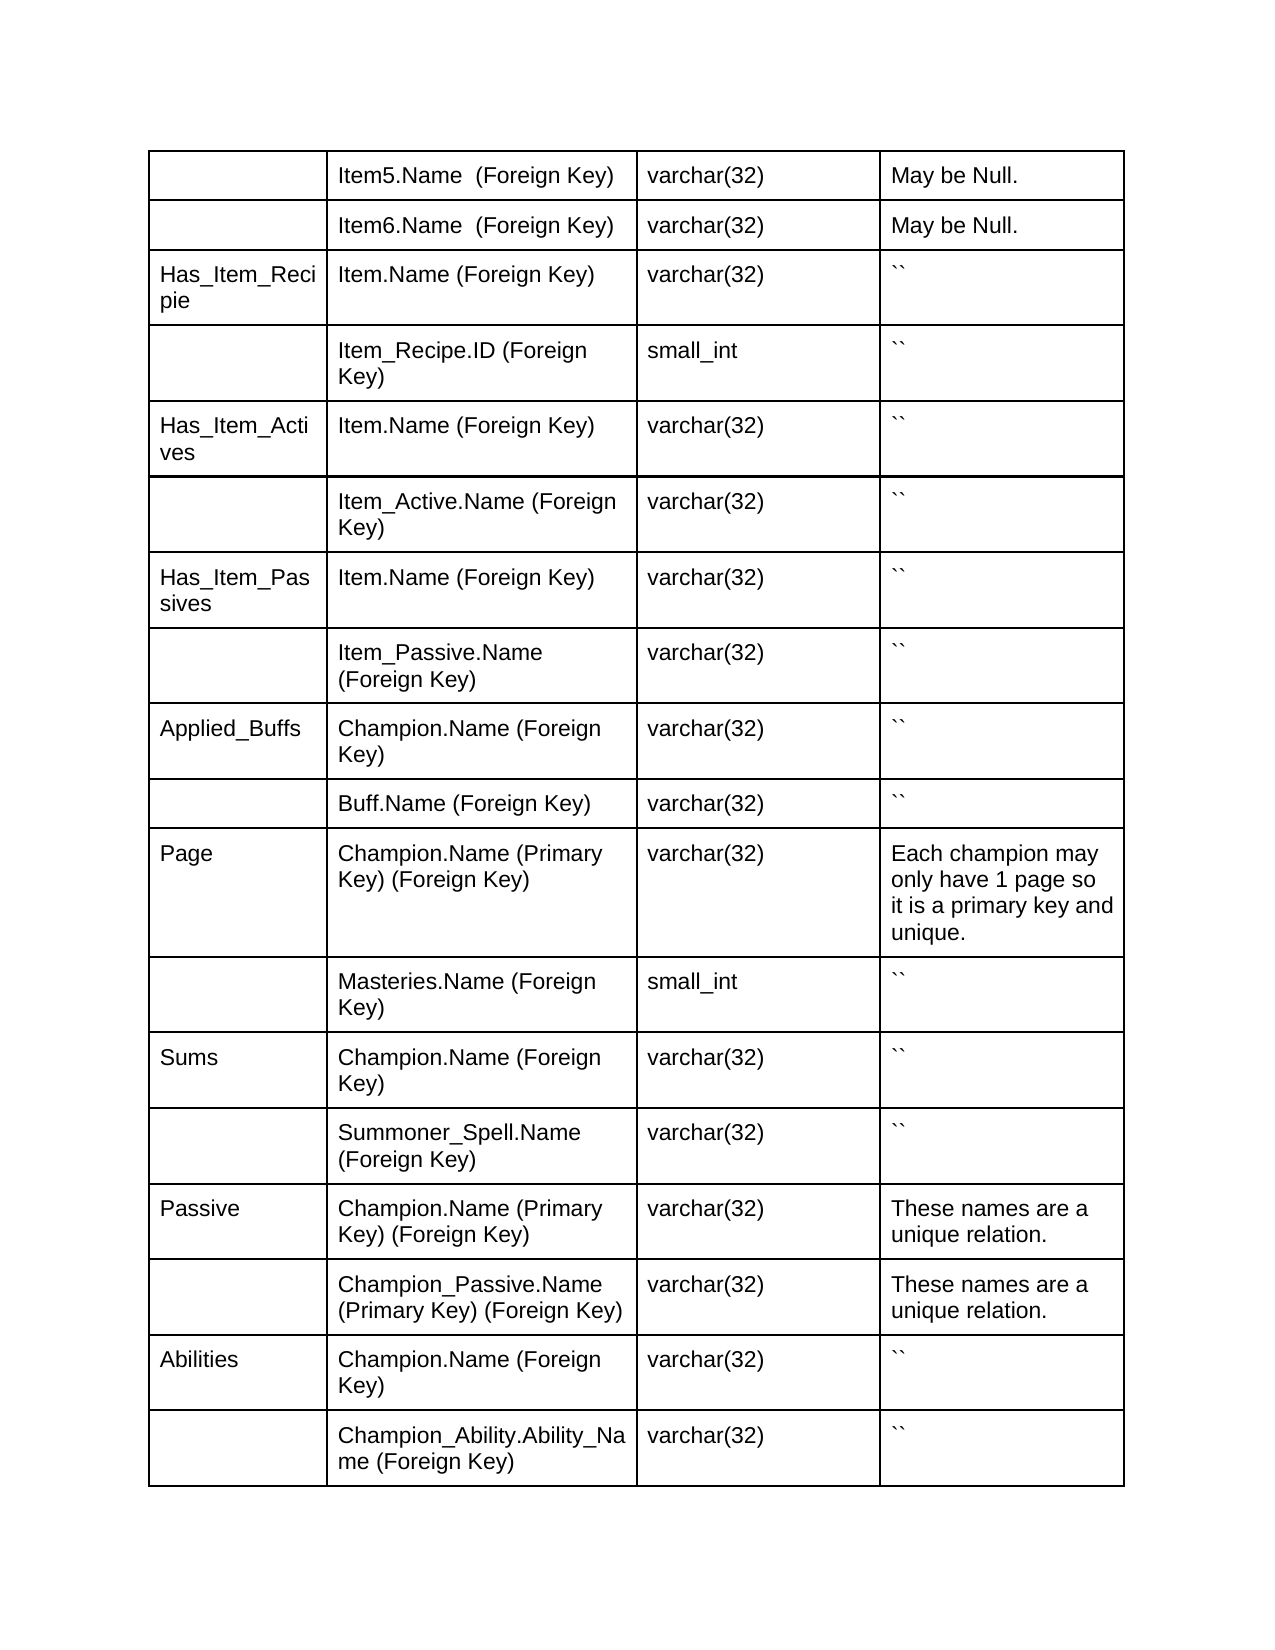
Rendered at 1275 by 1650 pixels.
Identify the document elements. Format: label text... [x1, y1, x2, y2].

table_cell `` [881, 1411, 1123, 1485]
table_cell [150, 780, 326, 827]
table_cell Page [150, 829, 326, 956]
table_cell `` [881, 958, 1123, 1031]
table_cell Champion.Name (Foreign Key) [328, 704, 636, 778]
table_cell [150, 201, 326, 248]
table_cell `` [881, 704, 1123, 778]
table_cell Applied_Buffs [150, 704, 326, 778]
table_cell [150, 958, 326, 1031]
table_cell small_int [638, 958, 879, 1031]
table_cell `` [881, 251, 1123, 324]
table_cell `` [881, 402, 1123, 475]
table_cell Item5.Name (Foreign Key) [328, 152, 636, 199]
table_cell May be Null. [881, 152, 1123, 199]
table_cell `` [881, 780, 1123, 827]
table_cell varchar(32) [638, 704, 879, 778]
table_cell varchar(32) [638, 1411, 879, 1485]
table_cell varchar(32) [638, 152, 879, 199]
table_cell varchar(32) [638, 478, 879, 551]
table_cell varchar(32) [638, 553, 879, 627]
table_cell `` [881, 1033, 1123, 1107]
table_cell Champion.Name (Foreign Key) [328, 1033, 636, 1107]
table_cell Champion_Ability.Ability_Name (Foreign Key) [328, 1411, 636, 1485]
table_cell These names are a unique relation. [881, 1185, 1123, 1258]
table_cell small_int [638, 326, 879, 400]
table_cell [150, 326, 326, 400]
table_cell Item.Name (Foreign Key) [328, 251, 636, 324]
table_cell Item_Recipe.ID (Foreign Key) [328, 326, 636, 400]
table_cell Item_Passive.Name (Foreign Key) [328, 629, 636, 702]
table_cell Summoner_Spell.Name (Foreign Key) [328, 1109, 636, 1182]
table_cell Item6.Name (Foreign Key) [328, 201, 636, 248]
table_cell varchar(32) [638, 629, 879, 702]
table_cell Has_Item_Passives [150, 553, 326, 627]
table_cell varchar(32) [638, 1185, 879, 1258]
table_cell Item.Name (Foreign Key) [328, 553, 636, 627]
table_cell [150, 152, 326, 199]
table_cell varchar(32) [638, 829, 879, 956]
table_cell [150, 1411, 326, 1485]
table_cell May be Null. [881, 201, 1123, 248]
table_cell `` [881, 478, 1123, 551]
table_cell Champion.Name (Primary Key) (Foreign Key) [328, 829, 636, 956]
table_cell varchar(32) [638, 402, 879, 475]
table_cell Masteries.Name (Foreign Key) [328, 958, 636, 1031]
table_cell `` [881, 1336, 1123, 1409]
table_cell varchar(32) [638, 780, 879, 827]
table_cell These names are a unique relation. [881, 1260, 1123, 1334]
table_cell Each champion may only have 1 page so it is a primary key and unique. [881, 829, 1123, 956]
table_cell Has_Item_Recipie [150, 251, 326, 324]
table_cell varchar(32) [638, 201, 879, 248]
table_cell [150, 478, 326, 551]
table_cell `` [881, 326, 1123, 400]
table_cell `` [881, 1109, 1123, 1182]
table_cell Has_Item_Actives [150, 402, 326, 475]
table_cell Abilities [150, 1336, 326, 1409]
table_cell [150, 629, 326, 702]
table_cell [150, 1109, 326, 1182]
table_cell Sums [150, 1033, 326, 1107]
table_cell `` [881, 629, 1123, 702]
table_cell `` [881, 553, 1123, 627]
table_cell varchar(32) [638, 1260, 879, 1334]
table_cell Item.Name (Foreign Key) [328, 402, 636, 475]
table_cell varchar(32) [638, 1336, 879, 1409]
table_cell Passive [150, 1185, 326, 1258]
table_cell Champion.Name (Foreign Key) [328, 1336, 636, 1409]
table_cell Buff.Name (Foreign Key) [328, 780, 636, 827]
table_cell varchar(32) [638, 1109, 879, 1182]
table_cell varchar(32) [638, 1033, 879, 1107]
table_cell varchar(32) [638, 251, 879, 324]
table_cell Item_Active.Name (Foreign Key) [328, 478, 636, 551]
table_cell [150, 1260, 326, 1334]
table_cell Champion.Name (Primary Key) (Foreign Key) [328, 1185, 636, 1258]
table_cell Champion_Passive.Name (Primary Key) (Foreign Key) [328, 1260, 636, 1334]
